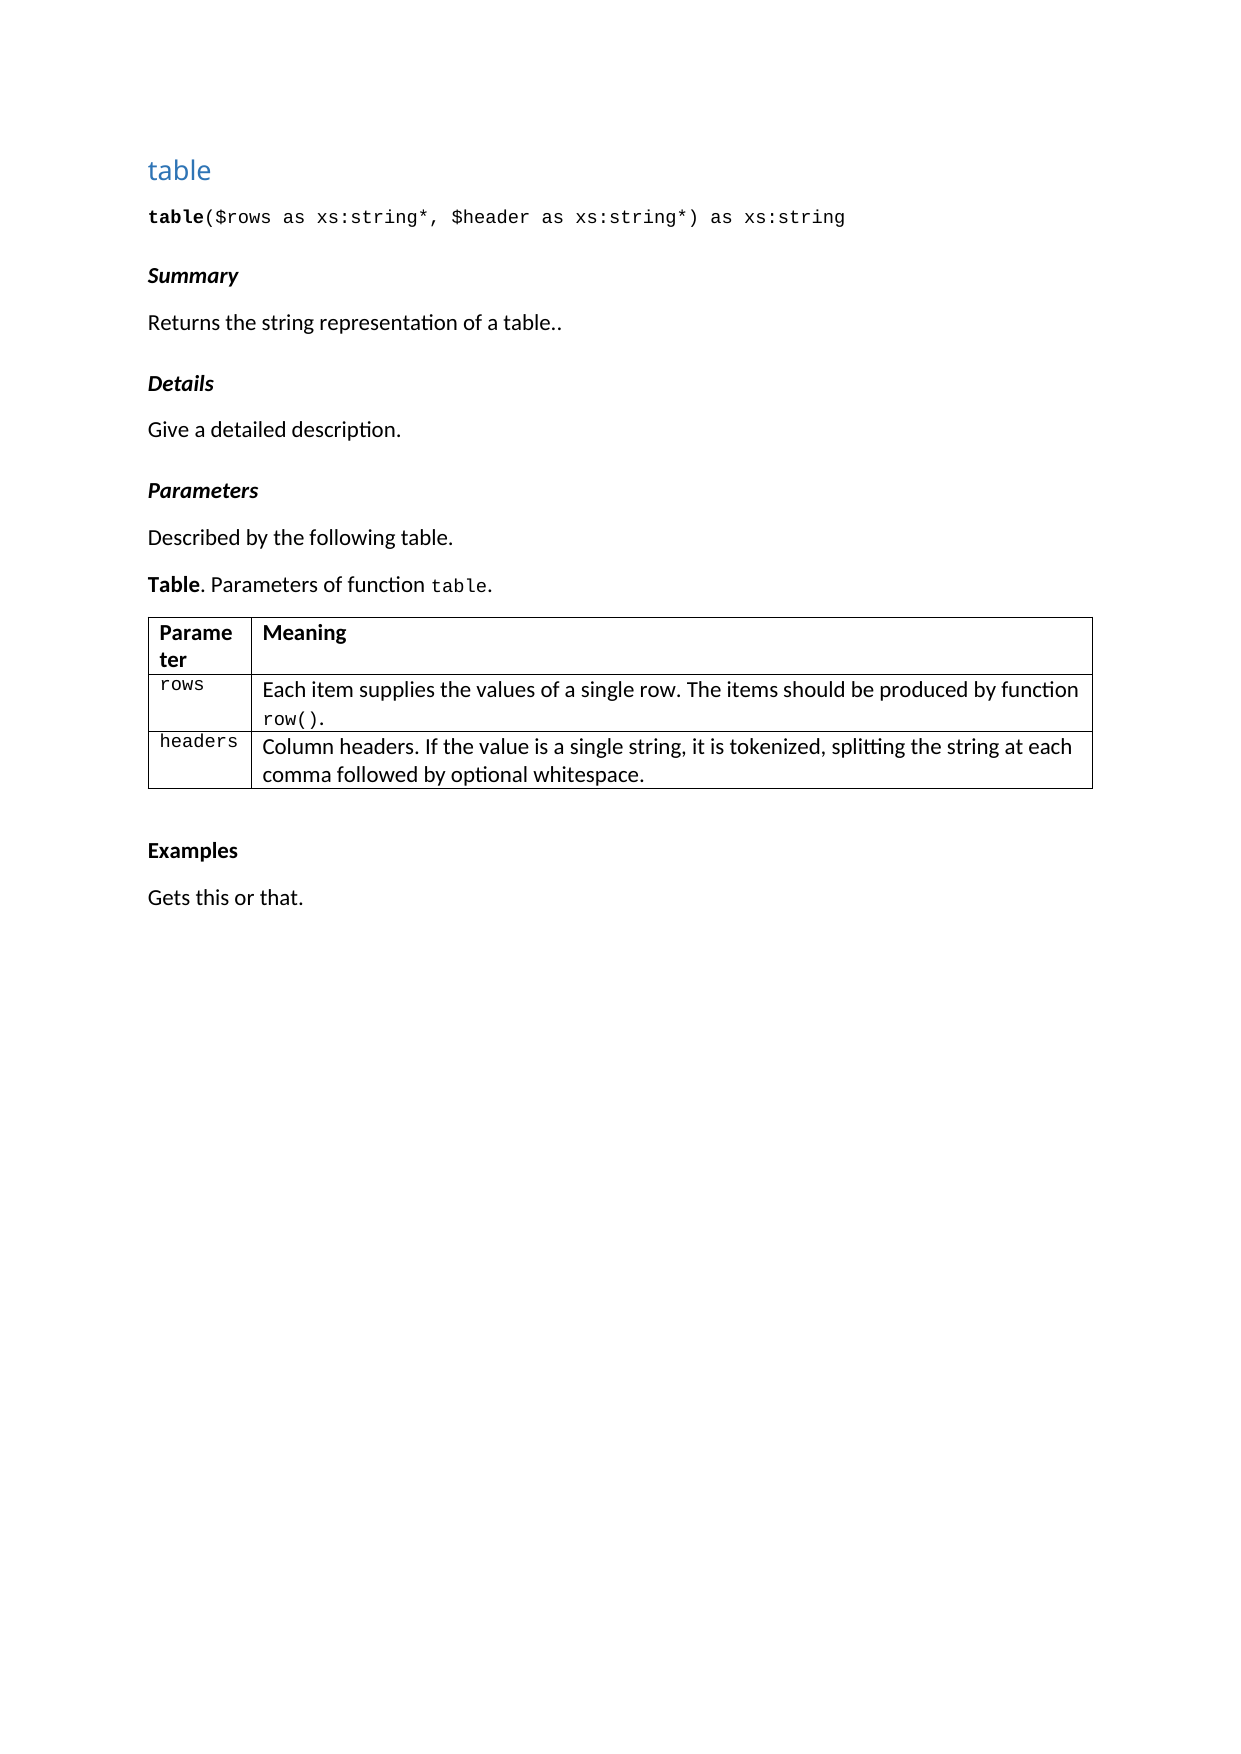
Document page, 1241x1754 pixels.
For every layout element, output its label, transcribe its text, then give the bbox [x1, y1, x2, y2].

table_cell Each item supplies the values of a single row. The items should be produced by function row(). [252, 675, 1092, 731]
subtitle table [148, 152, 1093, 189]
text table($rows as xs:string*, $header as xs:string*) as xs:string [148, 208, 1093, 229]
text Described by the following table. [148, 523, 1093, 551]
text Parameters [148, 476, 1093, 504]
text Returns the string representation of a table.. [148, 308, 1093, 336]
table_cell rows [149, 675, 251, 731]
text Examples [148, 836, 1093, 864]
table_cell Column headers. If the value is a single string, it is tokenized, splitting the string at each comma followed by optional whitespace. [252, 732, 1092, 788]
text Table. Parameters of function table. [148, 570, 1093, 598]
text Details [148, 369, 1093, 397]
table_header Parameter [149, 618, 251, 674]
text Gets this or that. [148, 883, 1093, 911]
table_cell headers [149, 732, 251, 788]
text Summary [148, 261, 1093, 289]
text Give a detailed description. [148, 416, 1093, 443]
table_header Meaning [252, 618, 1092, 674]
